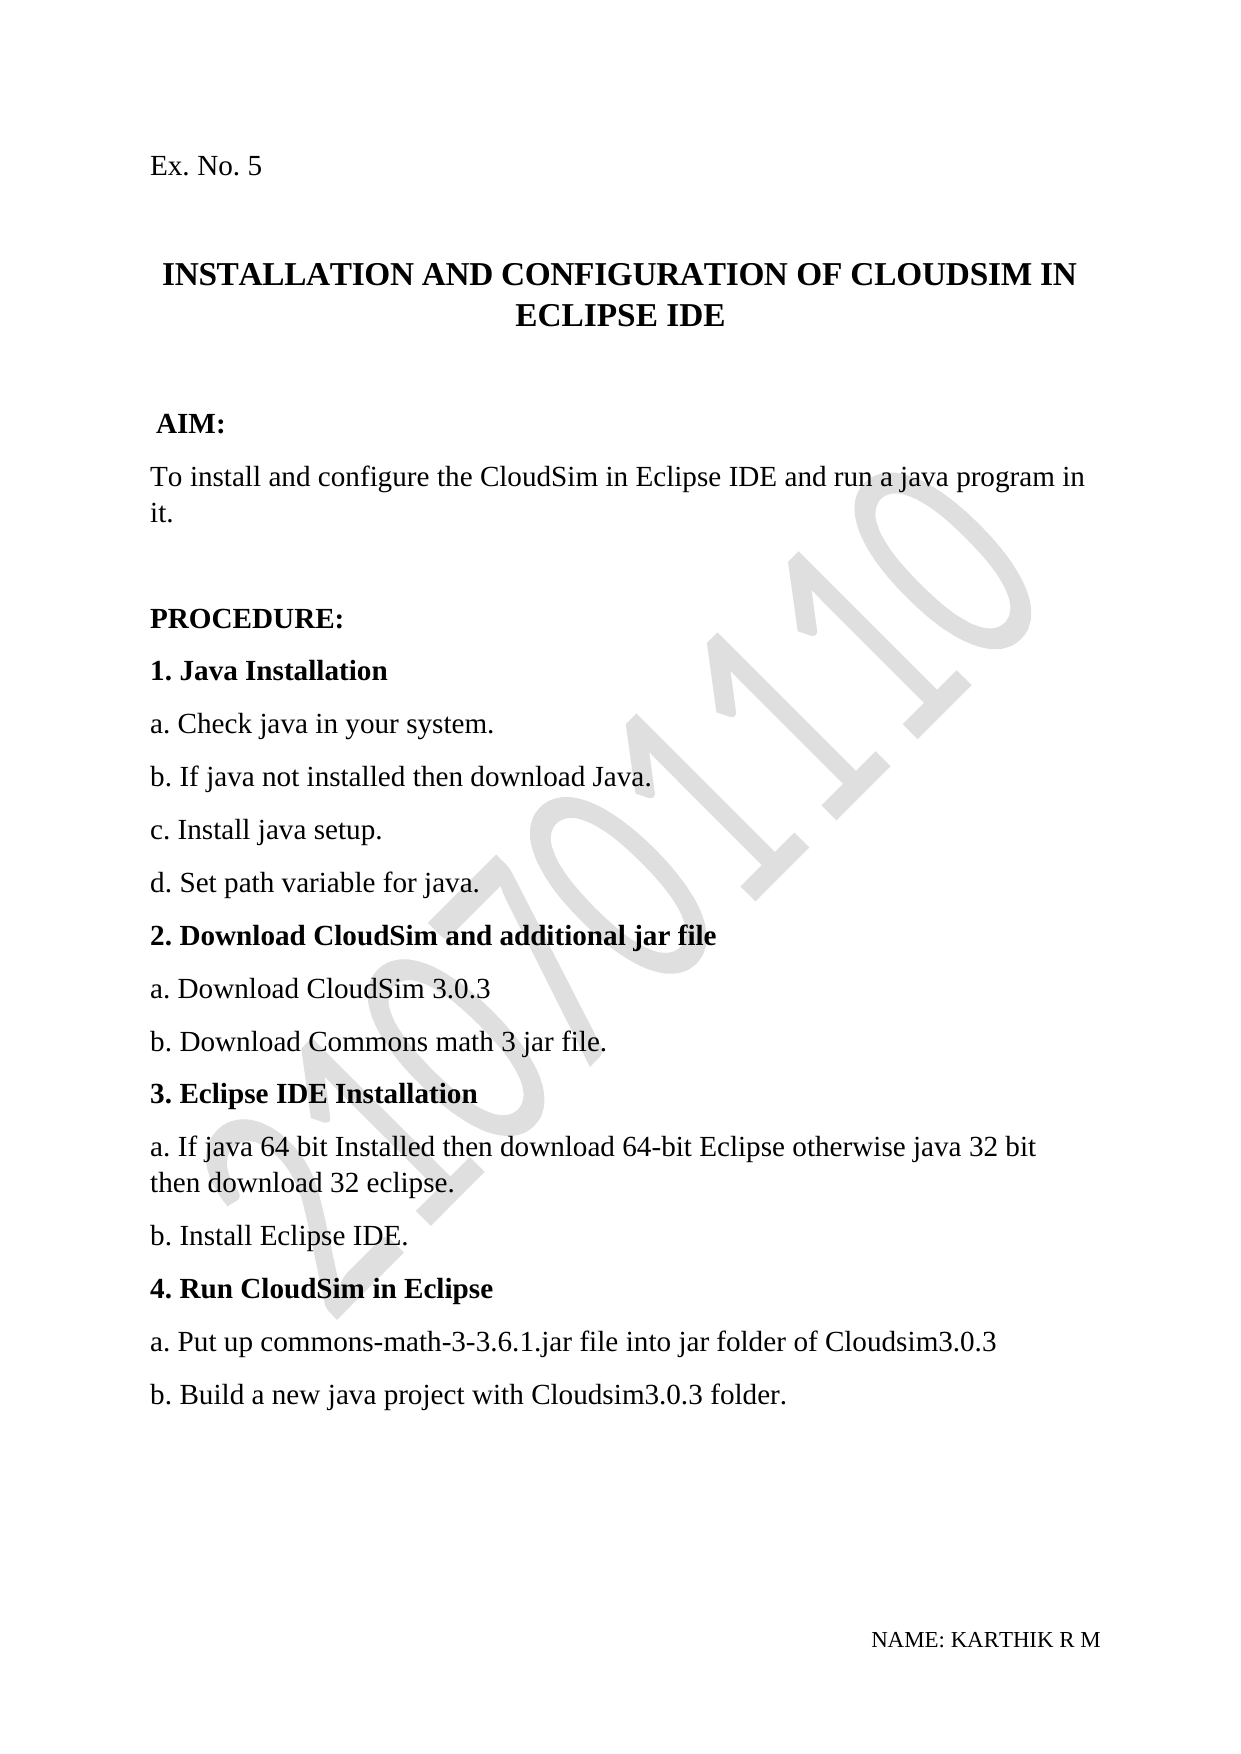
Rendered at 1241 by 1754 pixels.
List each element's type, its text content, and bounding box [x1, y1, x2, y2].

list If java 64 bit Installed then download 64-bit Eclipse otherwise java 32 bit then download 32 eclipse. [150, 1129, 1037, 1199]
subtitle AIM: [156, 406, 1101, 440]
subtitle Run CloudSim in Eclipse [150, 1271, 1101, 1305]
subtitle PROCEDURE: [150, 601, 1101, 634]
subtitle Download CloudSim and additional jar file [150, 918, 1101, 952]
list Install Eclipse IDE. [150, 1218, 1101, 1252]
text To install and configure the CloudSim in Eclipse IDE and run a java program in it. [150, 459, 1100, 528]
subtitle Eclipse IDE Installation [150, 1077, 1101, 1110]
text Ex. No. 5 [150, 148, 1101, 182]
list Download Commons math 3 jar file. [150, 1024, 1101, 1057]
list Java Installation [150, 653, 1101, 687]
title INSTALLATION AND CONFIGURATION OF CLOUDSIM IN ECLIPSE IDE [162, 254, 1101, 333]
list Check java in your system. [150, 707, 1101, 740]
list Download CloudSim 3.0.3 [150, 971, 1101, 1004]
list Install java setup. [150, 812, 1101, 846]
list If java not installed then download Java. [150, 759, 1101, 793]
list Put up commons-math-3-3.6.1.jar file into jar folder of Cloudsim3.0.3 [150, 1324, 1101, 1358]
list Set path variable for java. [150, 865, 1101, 899]
list Build a new java project with Cloudsim3.0.3 folder. [150, 1377, 1101, 1411]
